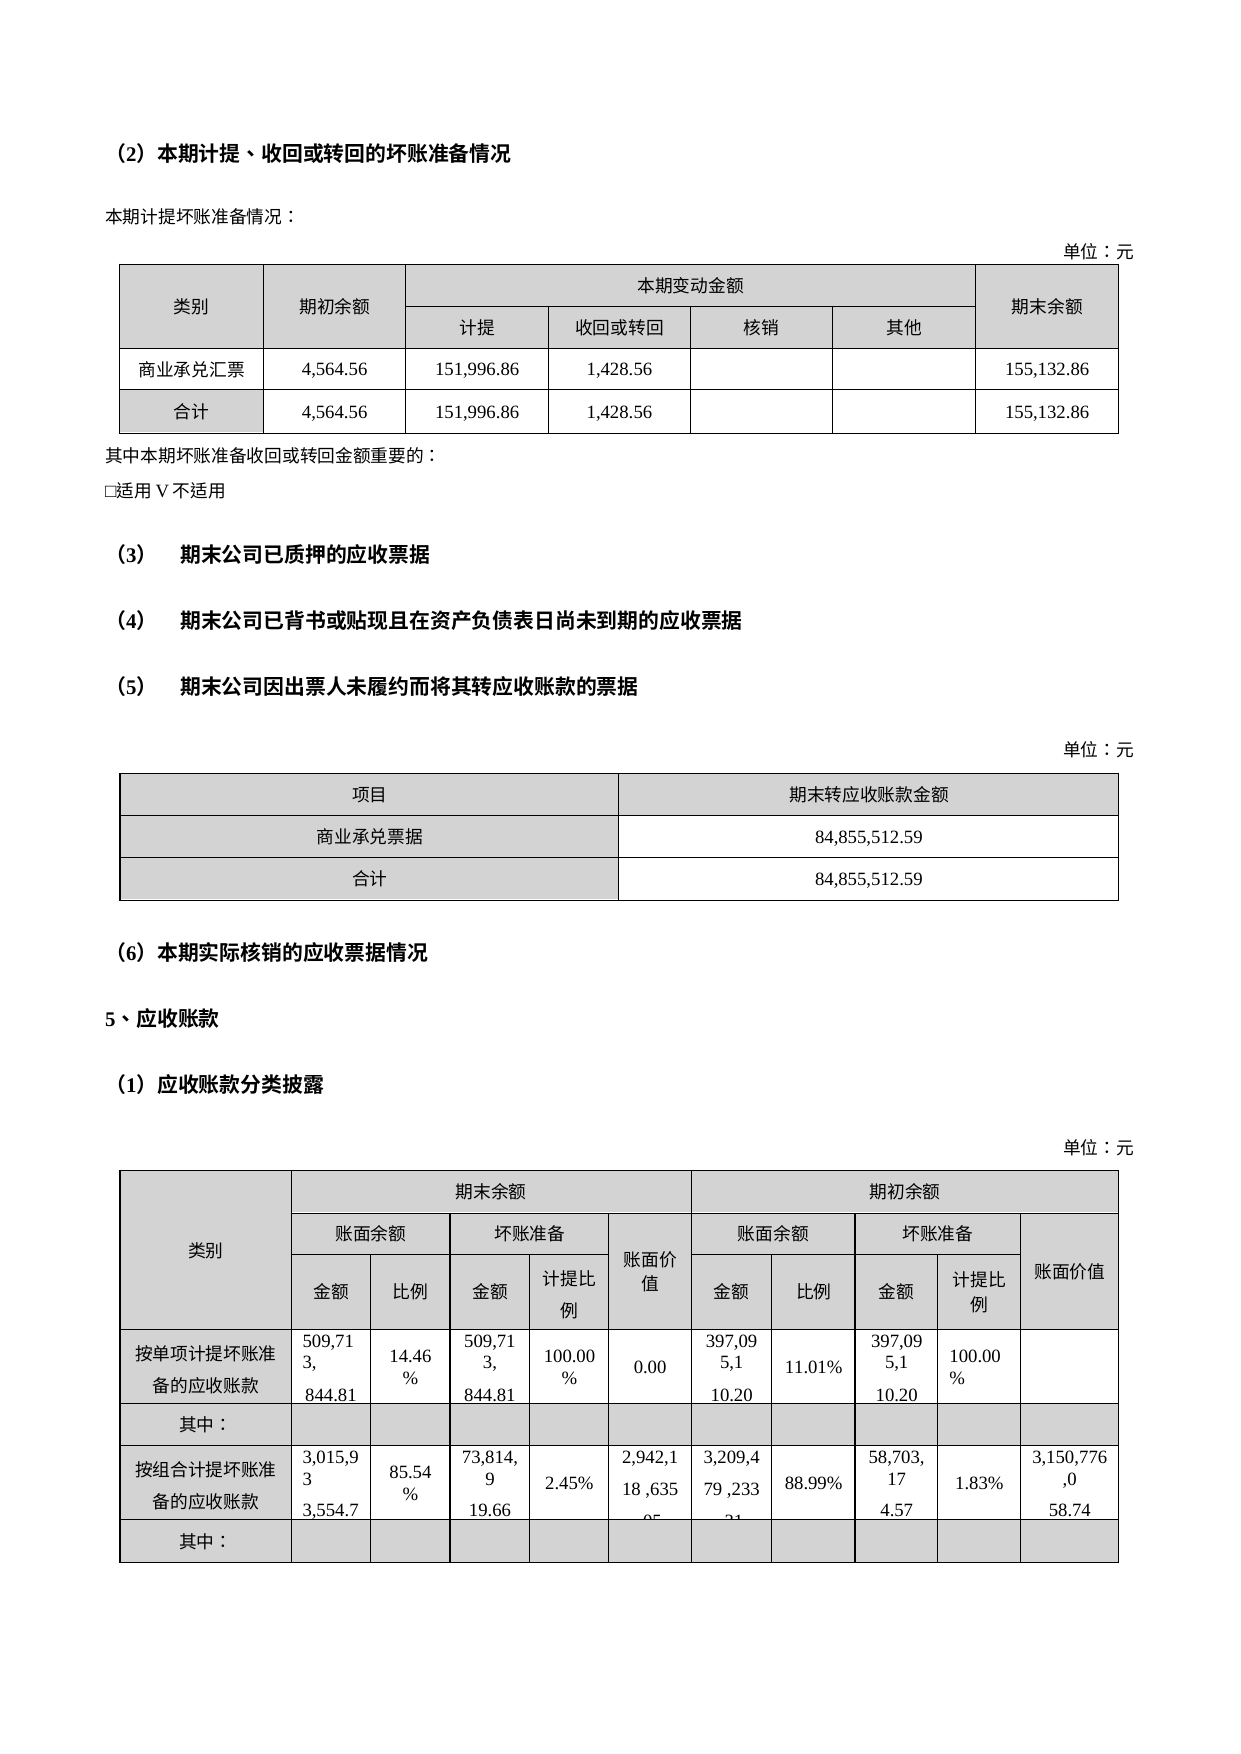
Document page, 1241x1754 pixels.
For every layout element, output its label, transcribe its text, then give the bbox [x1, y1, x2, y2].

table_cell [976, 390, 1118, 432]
text 单位：元 [105, 738, 1133, 762]
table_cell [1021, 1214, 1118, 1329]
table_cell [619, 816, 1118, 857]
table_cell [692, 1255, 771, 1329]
subtitle （1）应收账款分类披露 [105, 1070, 1133, 1098]
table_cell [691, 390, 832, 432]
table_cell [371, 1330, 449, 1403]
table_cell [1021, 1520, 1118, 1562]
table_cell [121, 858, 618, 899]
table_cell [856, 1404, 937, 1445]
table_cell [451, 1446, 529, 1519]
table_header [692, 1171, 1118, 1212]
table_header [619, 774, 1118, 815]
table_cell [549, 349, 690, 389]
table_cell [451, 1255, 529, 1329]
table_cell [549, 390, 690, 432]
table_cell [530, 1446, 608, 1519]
subtitle （6）本期实际核销的应收票据情况 [105, 938, 1133, 966]
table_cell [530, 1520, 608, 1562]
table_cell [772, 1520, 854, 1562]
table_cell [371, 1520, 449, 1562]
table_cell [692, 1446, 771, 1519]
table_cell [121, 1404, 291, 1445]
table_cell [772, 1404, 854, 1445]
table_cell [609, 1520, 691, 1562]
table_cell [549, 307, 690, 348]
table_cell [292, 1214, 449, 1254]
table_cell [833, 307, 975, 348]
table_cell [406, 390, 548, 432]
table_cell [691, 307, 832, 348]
text □适用V不适用 [105, 478, 1133, 503]
subtitle （3） 期末公司已质押的应收票据 [105, 540, 1133, 568]
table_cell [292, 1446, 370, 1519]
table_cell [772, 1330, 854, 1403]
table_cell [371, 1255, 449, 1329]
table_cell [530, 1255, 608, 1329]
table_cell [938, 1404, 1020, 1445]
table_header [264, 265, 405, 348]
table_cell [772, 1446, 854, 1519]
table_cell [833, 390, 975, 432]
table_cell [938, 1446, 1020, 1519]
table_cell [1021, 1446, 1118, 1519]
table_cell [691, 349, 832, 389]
text 本期计提坏账准备情况： [105, 205, 1133, 229]
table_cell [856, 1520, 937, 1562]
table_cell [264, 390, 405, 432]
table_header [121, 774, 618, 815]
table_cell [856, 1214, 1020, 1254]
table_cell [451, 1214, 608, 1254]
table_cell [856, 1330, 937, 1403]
subtitle （4） 期末公司已背书或贴现且在资产负债表日尚未到期的应收票据 [105, 606, 1133, 634]
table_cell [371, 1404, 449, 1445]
subtitle （2）本期计提、收回或转回的坏账准备情况 [105, 139, 1133, 167]
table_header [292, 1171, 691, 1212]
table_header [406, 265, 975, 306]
text 单位：元 [105, 1136, 1133, 1160]
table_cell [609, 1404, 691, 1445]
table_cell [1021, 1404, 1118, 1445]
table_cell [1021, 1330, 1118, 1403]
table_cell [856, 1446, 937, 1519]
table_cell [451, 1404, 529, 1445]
subtitle （5） 期末公司因出票人未履约而将其转应收账款的票据 [105, 672, 1133, 700]
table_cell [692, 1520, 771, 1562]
subtitle 5、应收账款 [105, 1004, 1133, 1032]
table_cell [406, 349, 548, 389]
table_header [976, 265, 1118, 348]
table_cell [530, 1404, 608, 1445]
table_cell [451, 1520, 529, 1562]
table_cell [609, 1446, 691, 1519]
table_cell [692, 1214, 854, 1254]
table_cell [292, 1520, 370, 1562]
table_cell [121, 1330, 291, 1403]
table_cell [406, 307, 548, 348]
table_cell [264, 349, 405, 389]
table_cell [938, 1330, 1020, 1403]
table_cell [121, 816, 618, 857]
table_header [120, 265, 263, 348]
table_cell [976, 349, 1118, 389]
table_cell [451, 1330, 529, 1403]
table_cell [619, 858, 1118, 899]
text 单位：元 [105, 239, 1133, 263]
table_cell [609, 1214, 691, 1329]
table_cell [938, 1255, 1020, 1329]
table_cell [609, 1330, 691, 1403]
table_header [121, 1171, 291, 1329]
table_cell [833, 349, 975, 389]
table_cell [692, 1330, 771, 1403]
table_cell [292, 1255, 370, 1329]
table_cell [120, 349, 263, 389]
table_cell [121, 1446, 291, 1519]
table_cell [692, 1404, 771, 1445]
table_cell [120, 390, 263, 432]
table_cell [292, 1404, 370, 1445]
text 其中本期坏账准备收回或转回金额重要的： [105, 444, 1133, 468]
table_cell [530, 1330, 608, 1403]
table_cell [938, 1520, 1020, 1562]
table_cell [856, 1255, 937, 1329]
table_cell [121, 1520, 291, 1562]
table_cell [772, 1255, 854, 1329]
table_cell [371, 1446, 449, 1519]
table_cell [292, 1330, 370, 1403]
